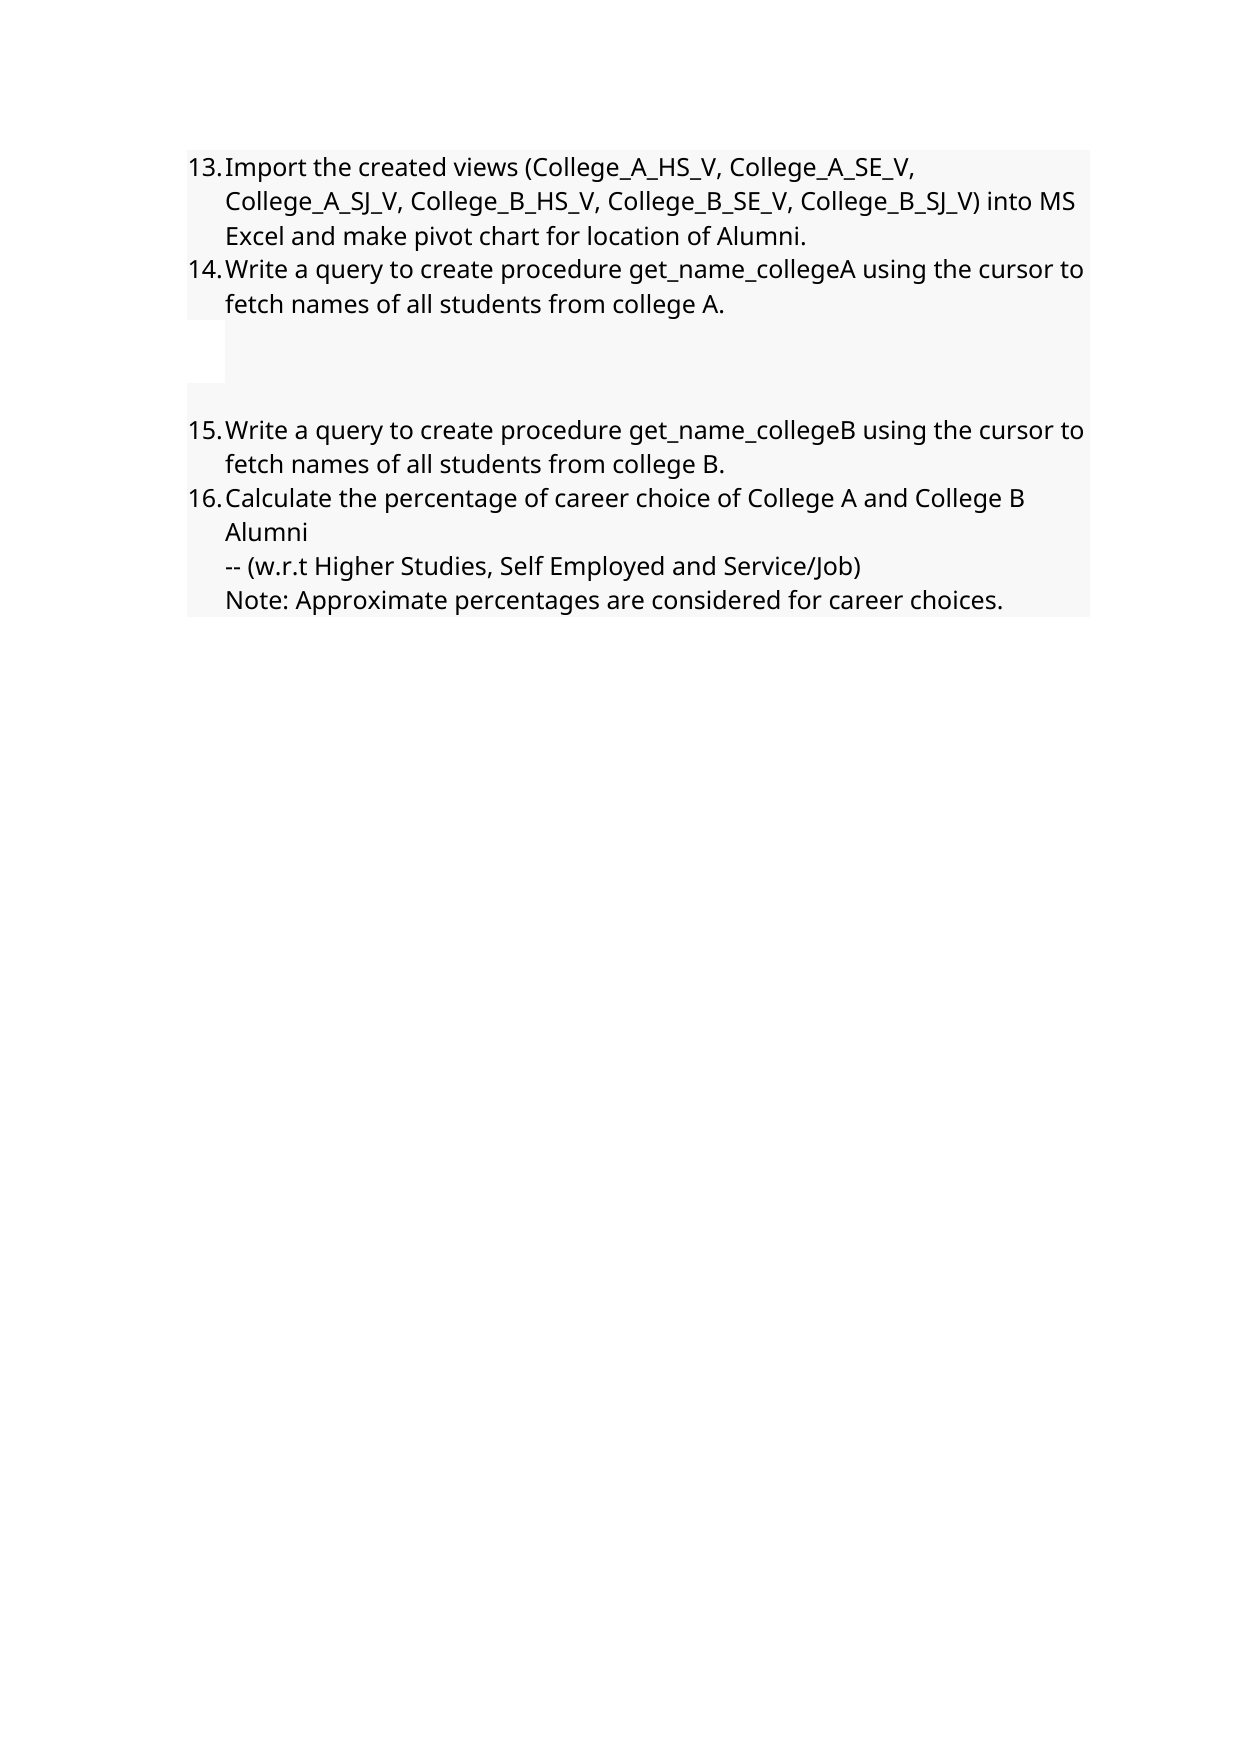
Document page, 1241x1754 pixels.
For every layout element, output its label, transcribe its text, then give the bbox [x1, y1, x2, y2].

list Write a query to create procedure get_name_collegeB using the cursor to fetch names of all students from college B. [187, 413, 1090, 481]
list Import the created views (College_A_HS_V, College_A_SE_V, College_A_SJ_V, College_B_HS_V, College_B_SE_V, College_B_SJ_V) into MS Excel and make pivot chart for location of Alumni. [187, 150, 1090, 252]
list Write a query to create procedure get_name_collegeA using the cursor to fetch names of all students from college A. [187, 252, 1090, 320]
list Calculate the percentage of career choice of College A and College B Alumni -- (w.r.t Higher Studies, Self Employed and Service/Job) Note: Approximate percentages are considered for career choices. [187, 481, 1090, 617]
